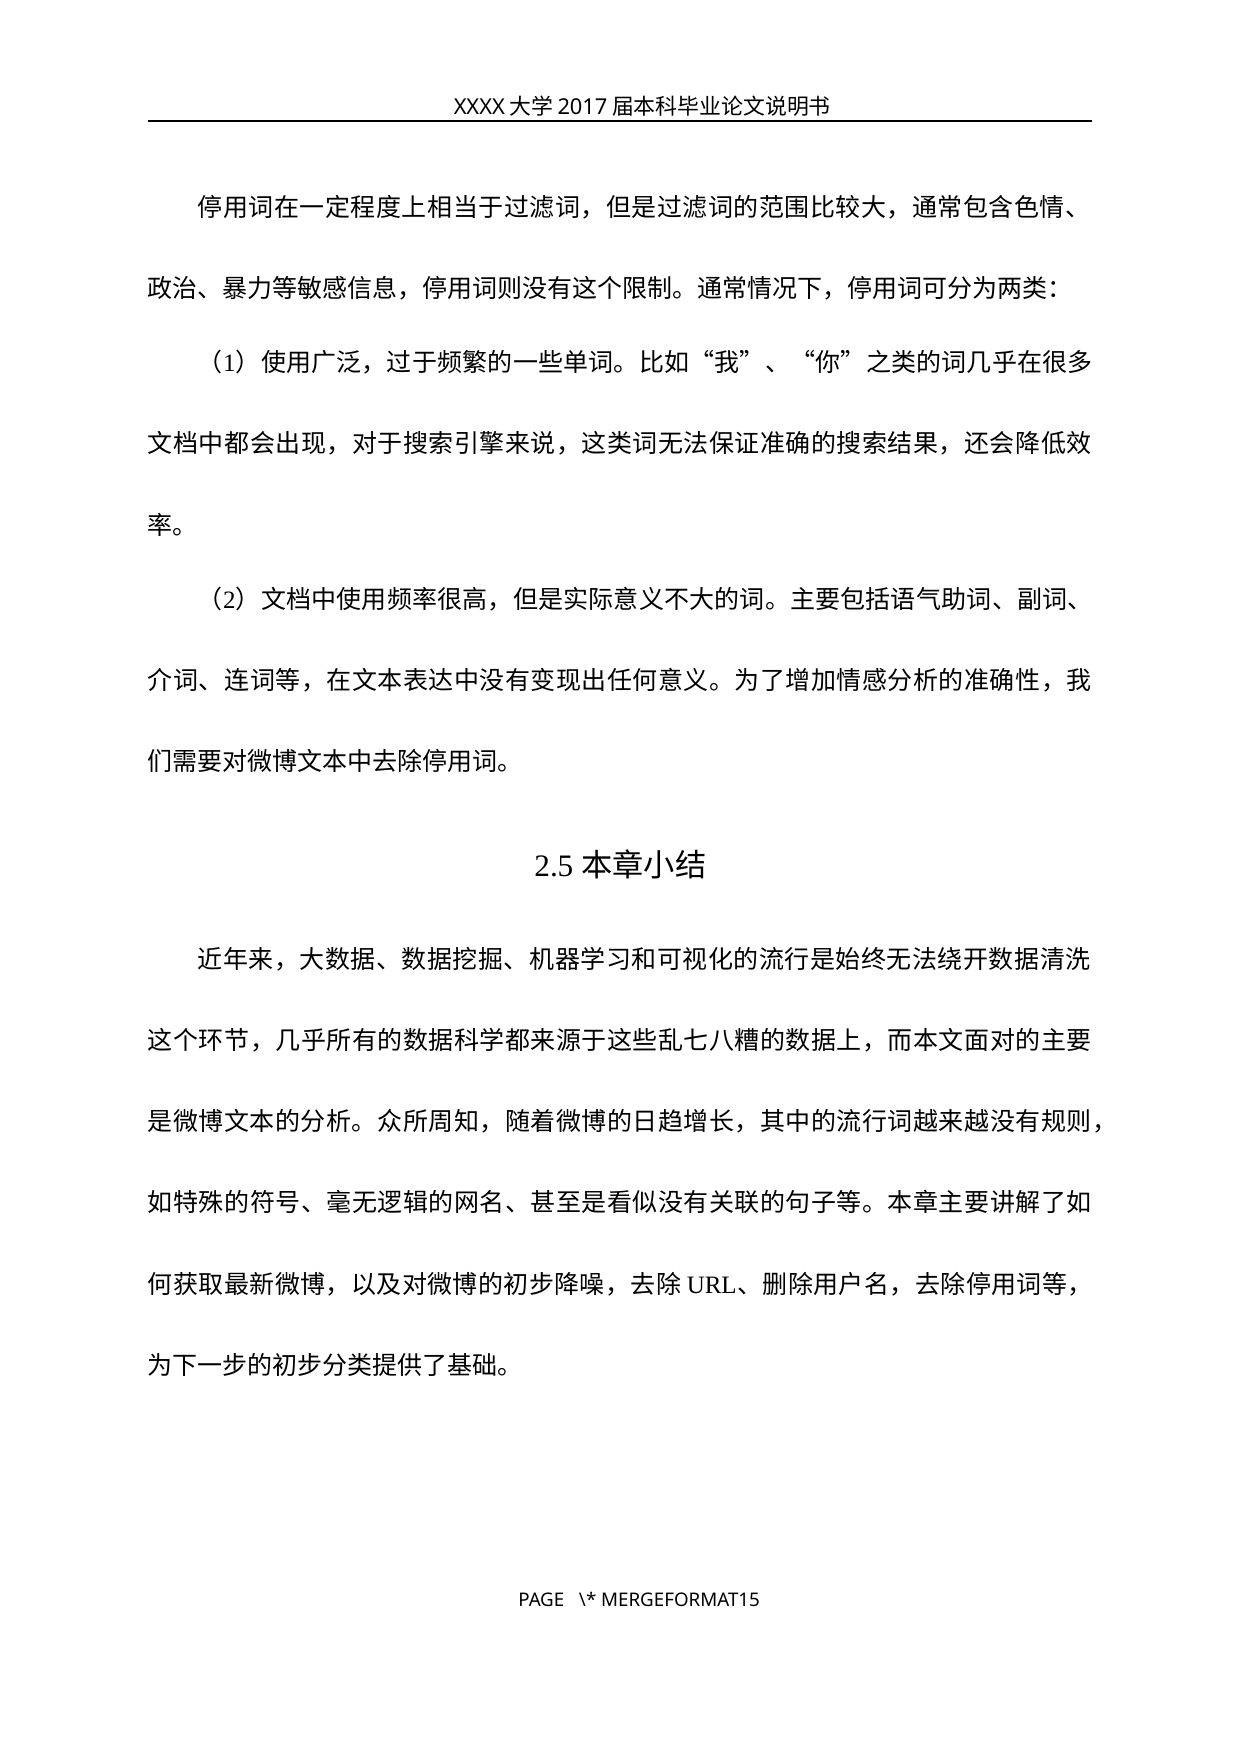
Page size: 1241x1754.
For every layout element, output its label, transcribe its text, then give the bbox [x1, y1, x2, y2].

text （1）使用广泛，过于频繁的一些单词。比如“我”、“你”之类的词几乎在很多文档中都会出现，对于搜索引擎来说，这类词无法保证准确的搜索结果，还会降低效率。 [148, 328, 1092, 556]
text 停用词在一定程度上相当于过滤词，但是过滤词的范围比较大，通常包含色情、政治、暴力等敏感信息，停用词则没有这个限制。通常情况下，停用词可分为两类： [148, 173, 1092, 319]
text 近年来，大数据、数据挖掘、机器学习和可视化的流行是始终无法绕开数据清洗这个环节，几乎所有的数据科学都来源于这些乱七八糟的数据上，而本文面对的主要是微博文本的分析。众所周知，随着微博的日趋增长，其中的流行词越来越没有规则，如特殊的符号、毫无逻辑的网名、甚至是看似没有关联的句子等。本章主要讲解了如何获取最新微博，以及对微博的初步降噪，去除URL、删除用户名，去除停用词等，为下一步的初步分类提供了基础。 [148, 925, 1092, 1396]
subtitle 2.5 本章小结 [148, 831, 1092, 896]
text （2）文档中使用频率很高，但是实际意义不大的词。主要包括语气助词、副词、介词、连词等，在文本表达中没有变现出任何意义。为了增加情感分析的准确性，我们需要对微博文本中去除停用词。 [148, 565, 1092, 792]
